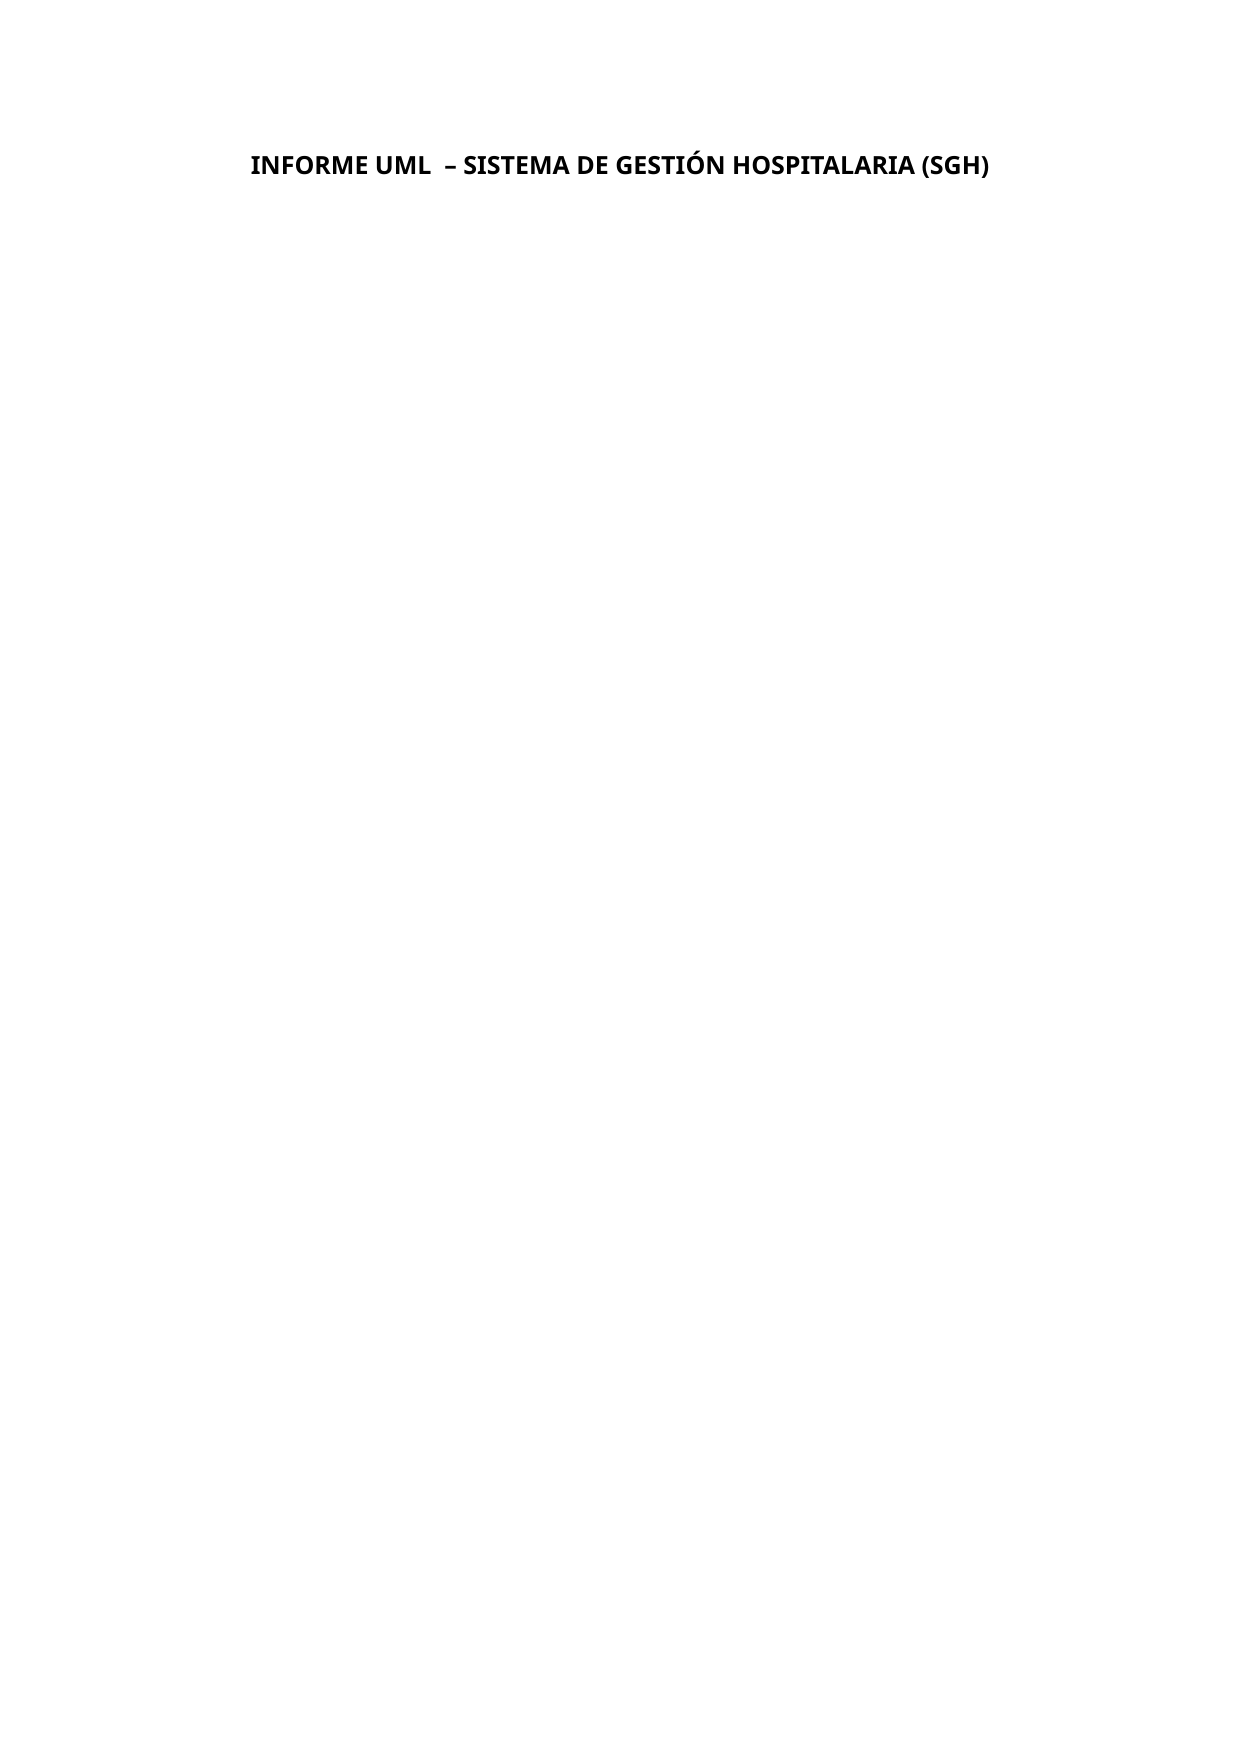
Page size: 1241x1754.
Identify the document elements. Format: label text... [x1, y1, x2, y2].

text INFORME UML – SISTEMA DE GESTIÓN HOSPITALARIA (SGH) [177, 148, 1063, 182]
